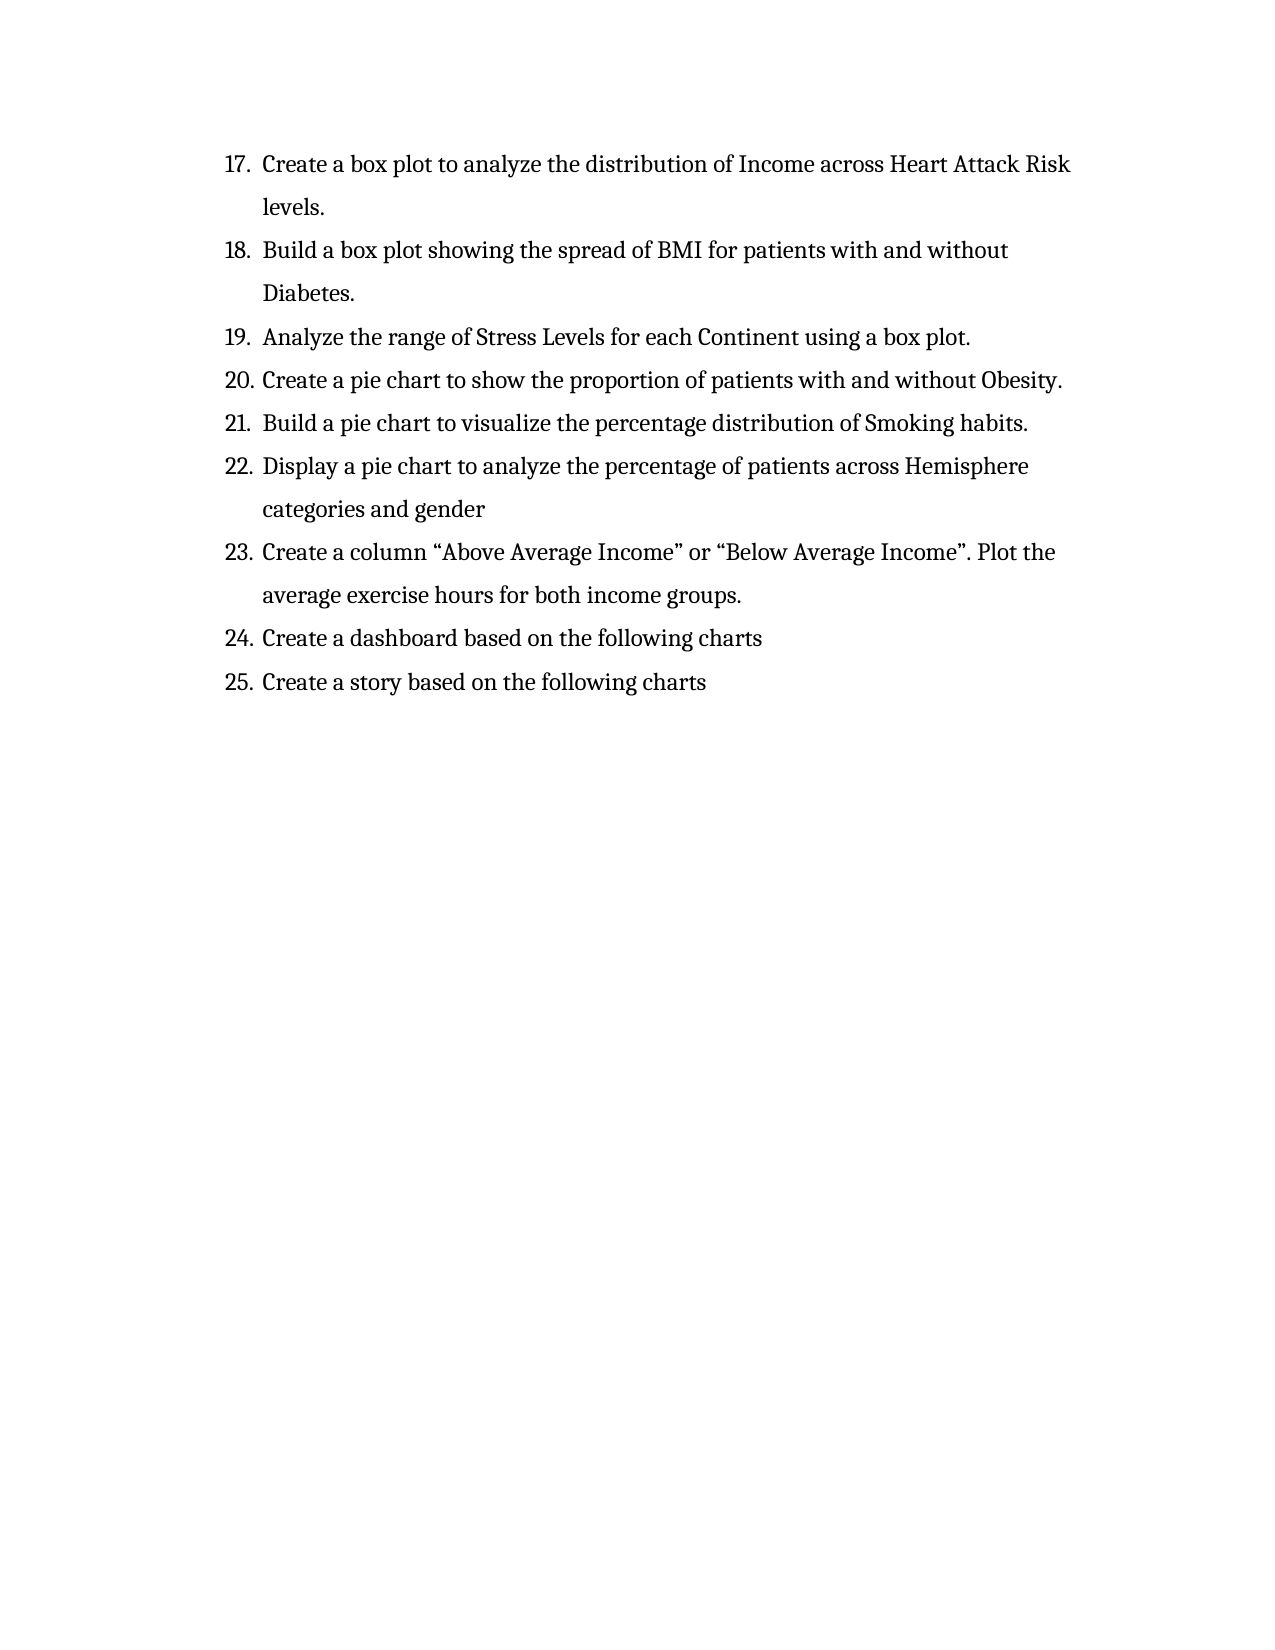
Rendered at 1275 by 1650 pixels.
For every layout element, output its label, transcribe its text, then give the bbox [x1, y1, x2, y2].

list Build a pie chart to visualize the percentage distribution of Smoking habits. [225, 409, 1087, 437]
list Create a pie chart to show the proportion of patients with and without Obesity. [225, 366, 1087, 394]
list Create a story based on the following charts [225, 667, 1087, 696]
list Build a box plot showing the spread of BMI for patients with and without Diabetes. [225, 236, 1087, 308]
list Create a column “Above Average Income” or “Below Average Income”. Plot the average exercise hours for both income groups. [225, 538, 1087, 610]
list Create a box plot to analyze the distribution of Income across Heart Attack Risk levels. [225, 150, 1087, 222]
list Display a pie chart to analyze the percentage of patients across Hemisphere categories and gender [225, 452, 1087, 524]
list Analyze the range of Stress Levels for each Continent using a box plot. [225, 322, 1087, 351]
list Create a dashboard based on the following charts [225, 624, 1087, 653]
